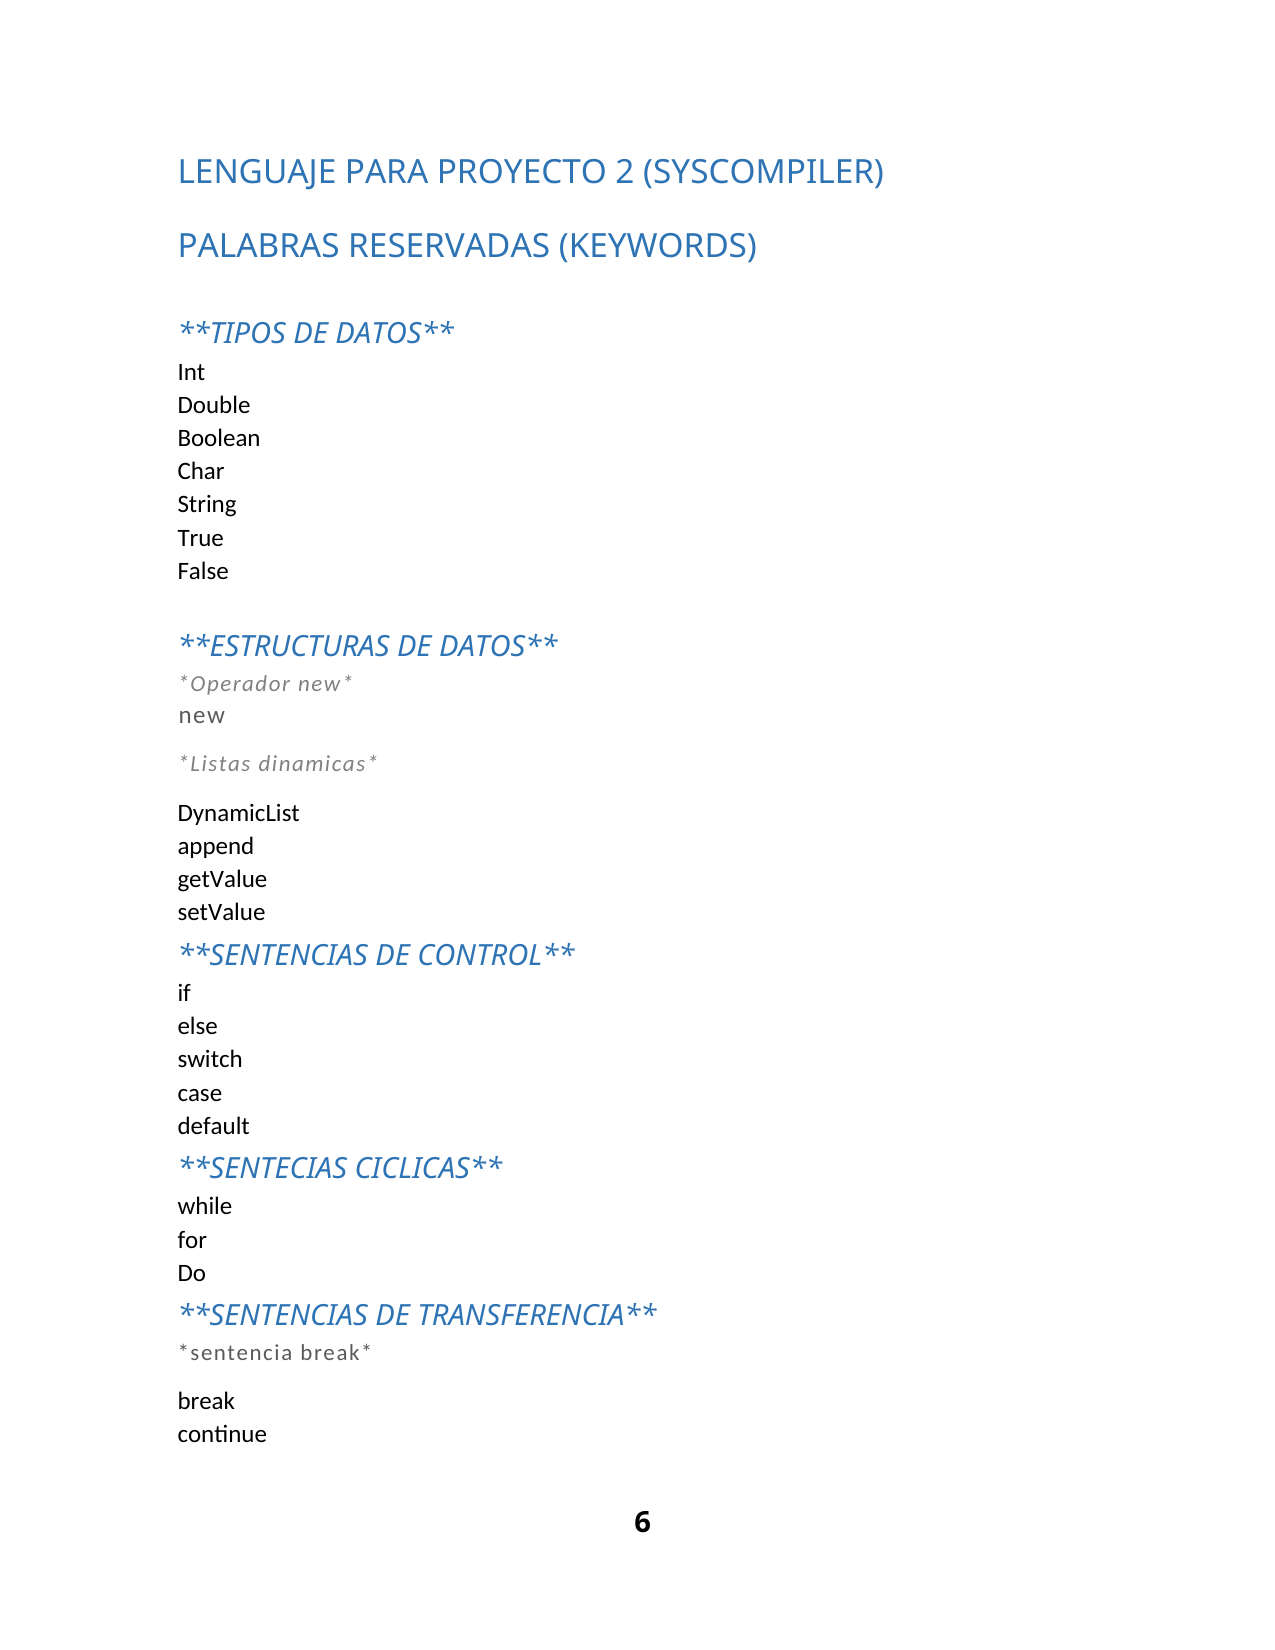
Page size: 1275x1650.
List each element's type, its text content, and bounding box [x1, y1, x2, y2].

subtitle *sentencia break* [177, 1338, 1107, 1366]
subtitle **ESTRUCTURAS DE DATOS** [177, 626, 1107, 665]
subtitle **SENTECIAS CICLICAS** [177, 1147, 1107, 1187]
text if [177, 977, 1107, 1007]
text Boolean [177, 422, 1107, 453]
subtitle **SENTENCIAS DE TRANSFERENCIA** [177, 1294, 1107, 1334]
text append [177, 830, 1107, 860]
text setValue [177, 896, 1107, 927]
text case [177, 1077, 1107, 1107]
text while [177, 1191, 1107, 1221]
subtitle *Operador new* new [177, 669, 1107, 730]
text String [177, 488, 1107, 519]
subtitle *Listas dinamicas* [177, 749, 1107, 777]
text switch [177, 1043, 1107, 1074]
subtitle PALABRAS RESERVADAS (KEYWORDS) [177, 222, 1107, 268]
text break [177, 1385, 1107, 1415]
text continue [177, 1418, 1107, 1448]
text for [177, 1224, 1107, 1254]
text Do [177, 1257, 1107, 1287]
text Char [177, 455, 1107, 486]
text else [177, 1010, 1107, 1041]
text True [177, 522, 1107, 552]
text default [177, 1110, 1107, 1140]
subtitle **TIPOS DE DATOS** [177, 312, 1107, 352]
text DynamicList [177, 797, 1107, 827]
text False [177, 555, 1107, 586]
text getValue [177, 863, 1107, 894]
subtitle **SENTENCIAS DE CONTROL** [177, 934, 1107, 973]
text Double [177, 389, 1107, 419]
subtitle LENGUAJE PARA PROYECTO 2 (SYSCOMPILER) [177, 148, 1107, 193]
text Int [177, 356, 1107, 386]
